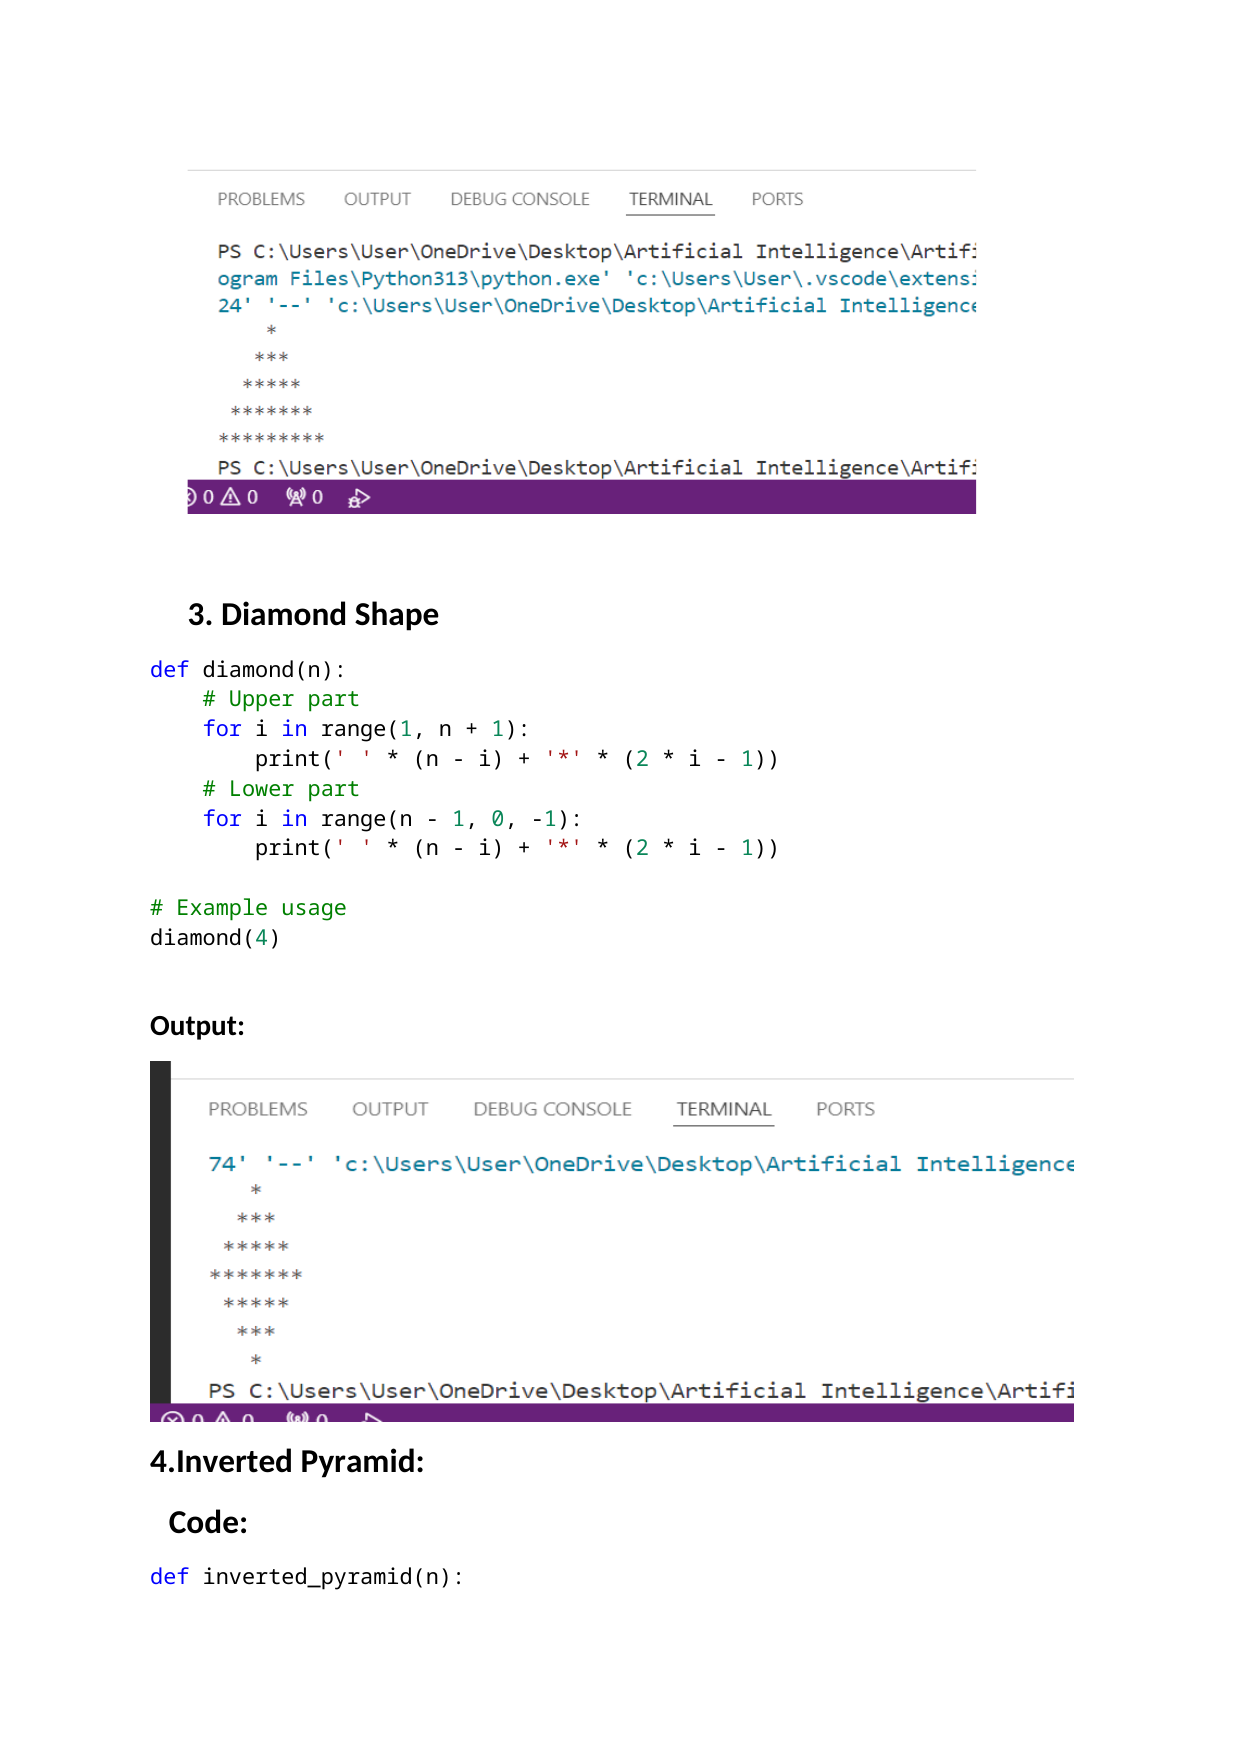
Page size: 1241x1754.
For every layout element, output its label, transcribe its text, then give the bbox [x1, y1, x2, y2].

text diamond(4) [150, 922, 1090, 952]
picture [150, 1061, 1074, 1422]
text for i in range(n - 1, 0, -1): [150, 803, 1090, 832]
text 4.Inverted Pyramid: [150, 1440, 1090, 1481]
text for i in range(1, n + 1): [150, 713, 1090, 743]
text # Example usage [150, 892, 1090, 922]
text 3. Diamond Shape [187, 593, 1090, 634]
text # Upper part [150, 683, 1090, 713]
text Code: [169, 1501, 1090, 1541]
text print(' ' * (n - i) + '*' * (2 * i - 1)) [150, 743, 1090, 773]
text print(' ' * (n - i) + '*' * (2 * i - 1)) [150, 832, 1090, 862]
text def diamond(n): [150, 654, 1090, 683]
text # Lower part [150, 773, 1090, 803]
text Output: [150, 1007, 1090, 1042]
picture [187, 150, 977, 514]
text def inverted_pyramid(n): [150, 1561, 1090, 1591]
